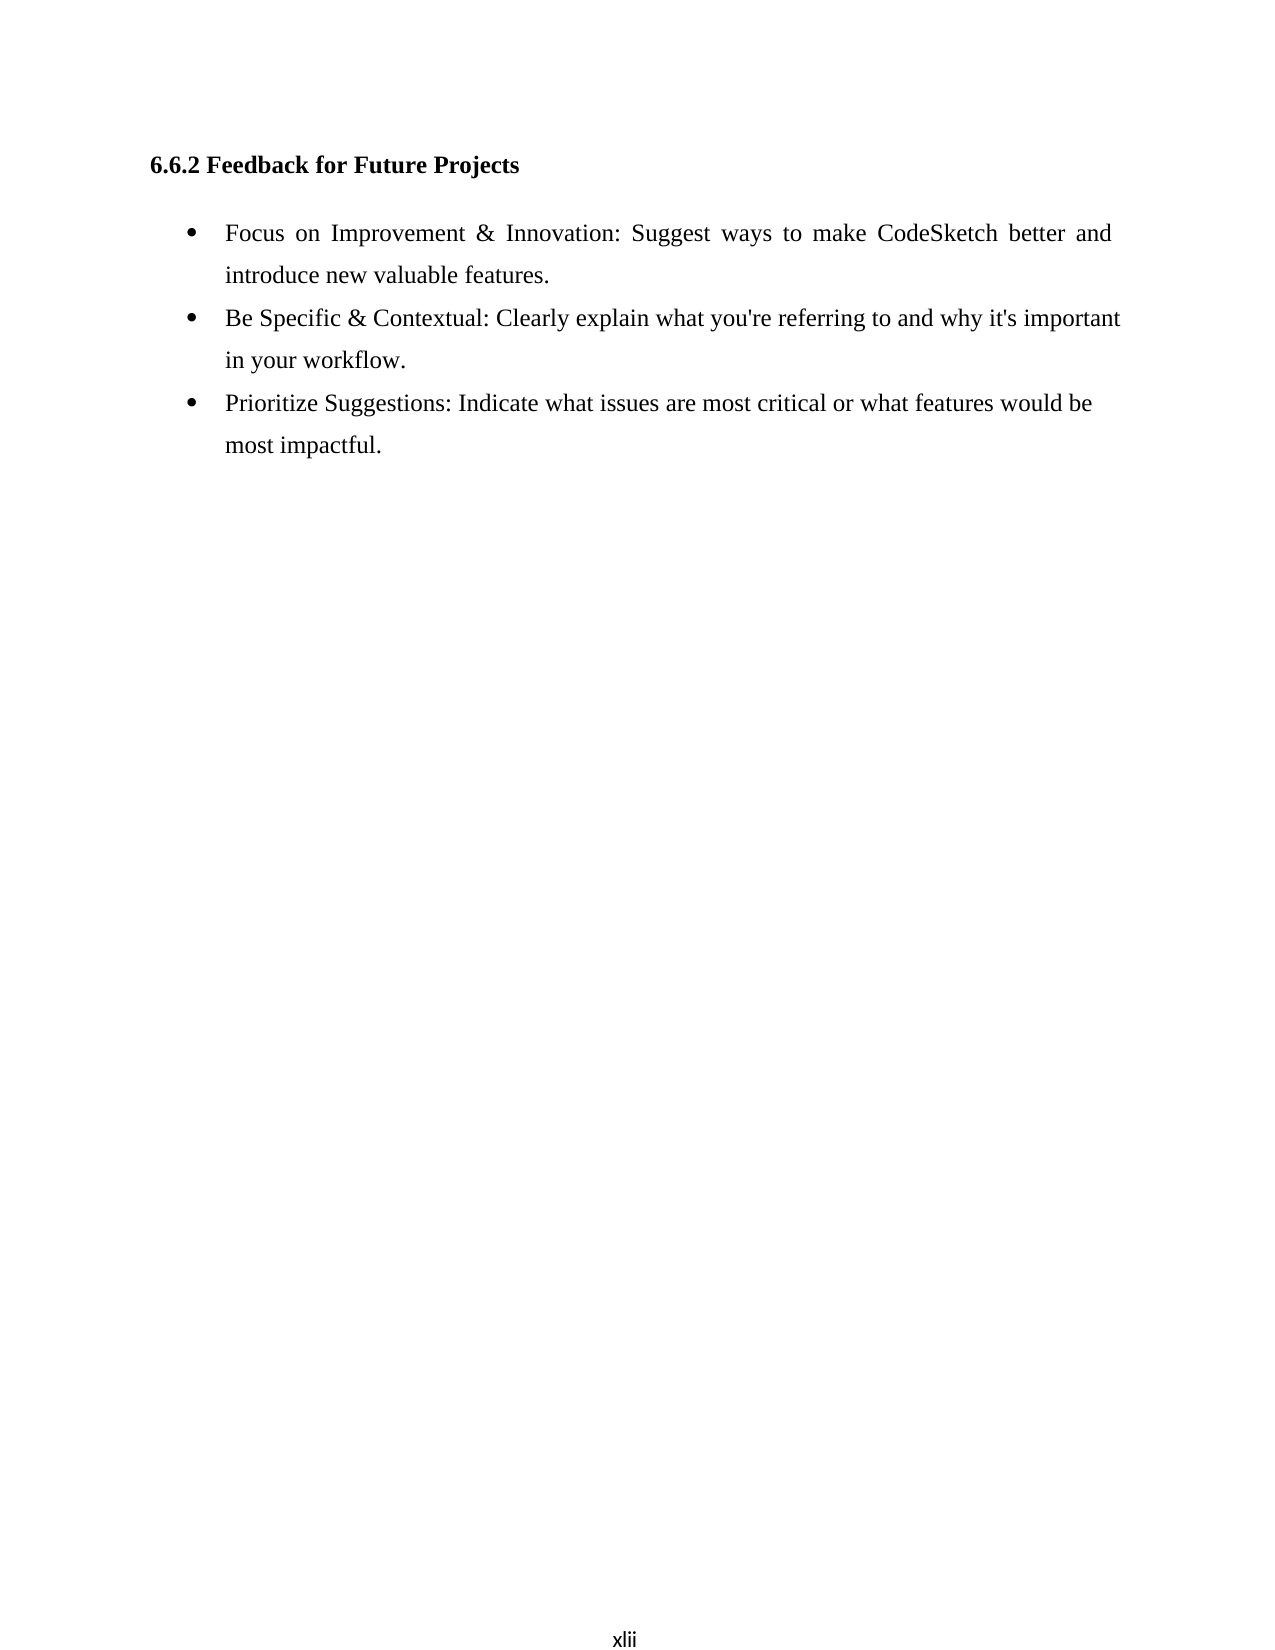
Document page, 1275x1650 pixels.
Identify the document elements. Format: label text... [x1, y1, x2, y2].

list Be Specific & Contextual: Clearly explain what you're referring to and why it's important in your workflow. [187, 303, 1124, 373]
subtitle Feedback for Future Projects [150, 150, 1200, 179]
list Prioritize Suggestions: Indicate what issues are most critical or what features would be most impactful. [187, 388, 1125, 459]
list Focus on Improvement & Innovation: Suggest ways to make CodeSketch better and introduce new valuable features. [187, 218, 1125, 288]
